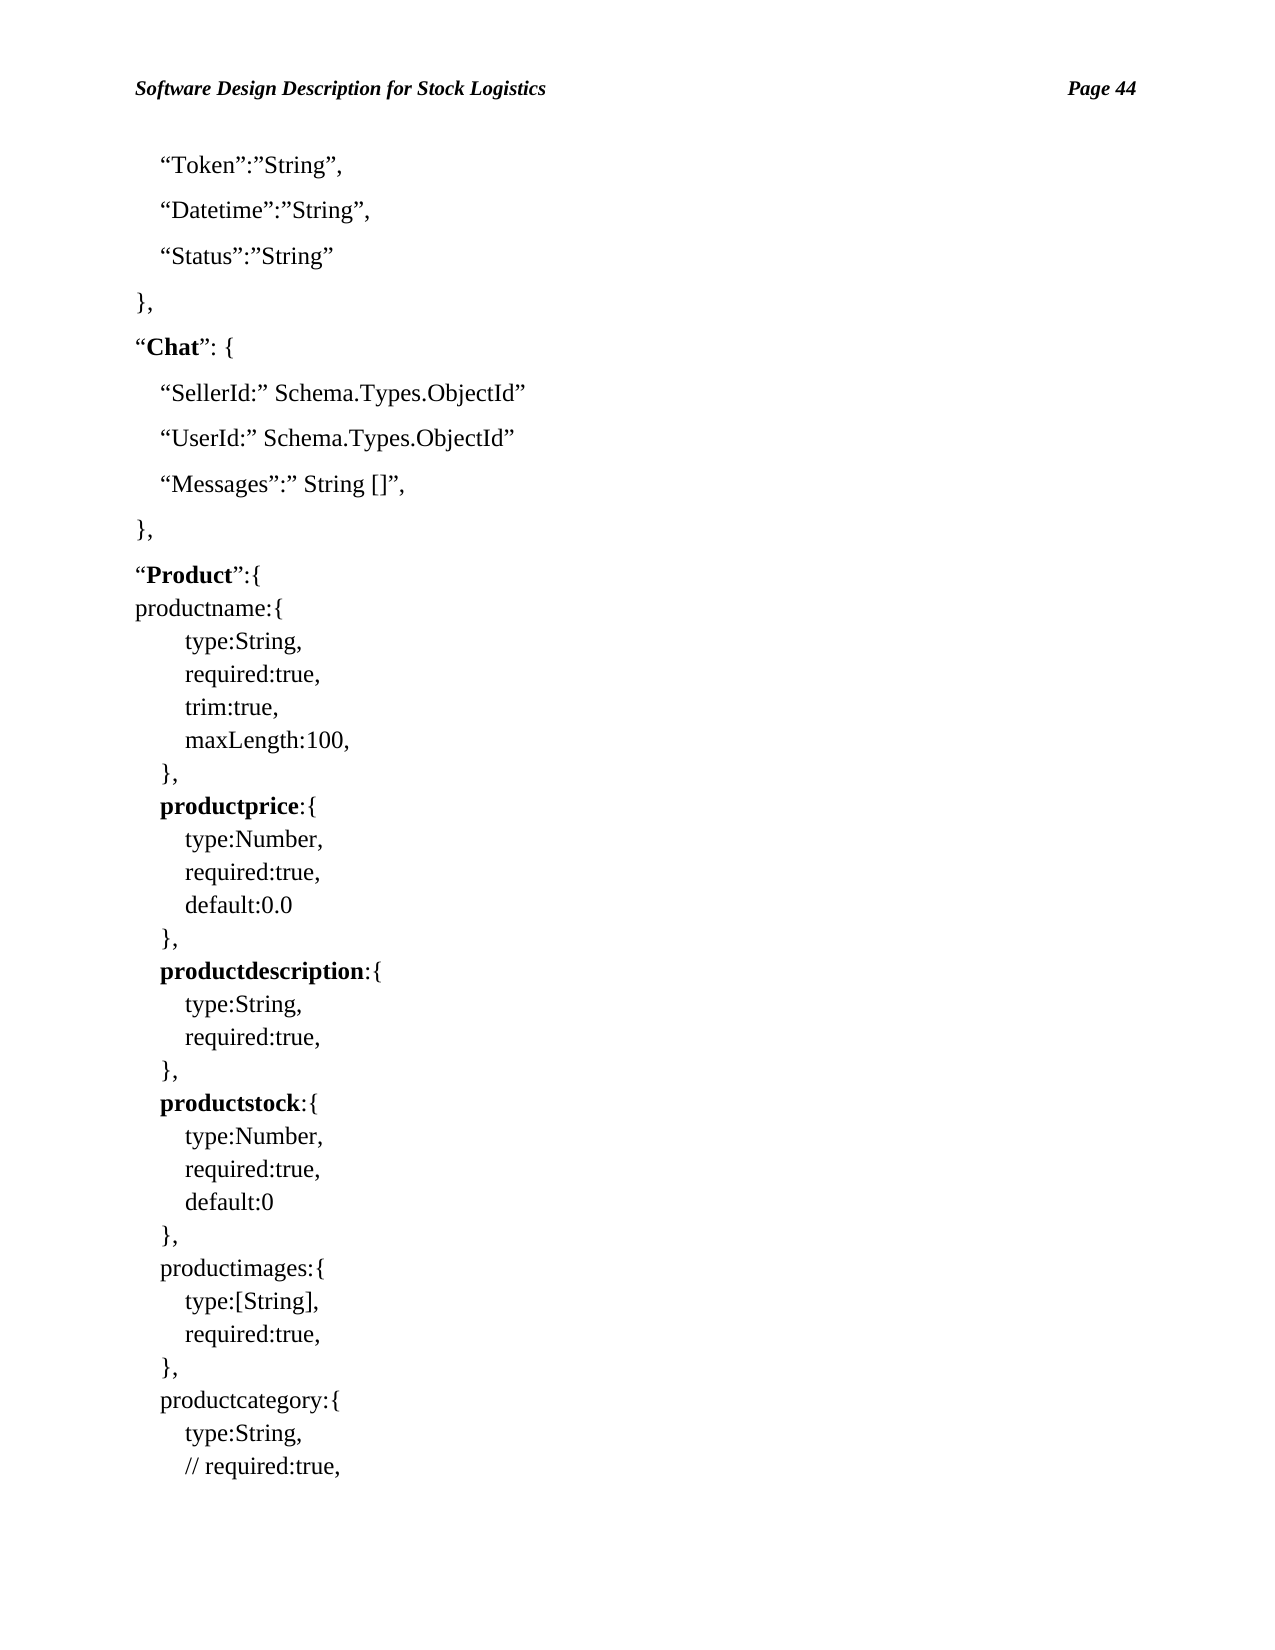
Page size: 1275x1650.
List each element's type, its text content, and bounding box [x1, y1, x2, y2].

text type:Number, [135, 824, 1140, 853]
text }, [135, 758, 1140, 787]
text }, [135, 923, 1140, 952]
text maxLength:100, [135, 725, 1140, 753]
text productimages:{ [135, 1253, 1140, 1282]
text trim:true, [135, 692, 1140, 721]
text default:0 [135, 1187, 1140, 1216]
text “Product”:{ [135, 560, 1140, 588]
text “Token”:”String”, [135, 150, 1140, 179]
text required:true, [135, 1022, 1140, 1051]
text required:true, [135, 857, 1140, 886]
text “Chat”: { [135, 332, 1140, 361]
text productcategory:{ [135, 1385, 1140, 1414]
text productdescription:{ [135, 956, 1140, 985]
text }, [135, 1055, 1140, 1084]
text productname:{ [135, 593, 1140, 621]
text required:true, [135, 1154, 1140, 1183]
text productstock:{ [135, 1088, 1140, 1117]
text // required:true, [135, 1451, 1140, 1480]
text type:String, [135, 989, 1140, 1018]
text type:String, [135, 626, 1140, 654]
text type:Number, [135, 1121, 1140, 1150]
text default:0.0 [135, 890, 1140, 919]
text “Messages”:” String []”, [135, 469, 1140, 497]
text productprice:{ [135, 791, 1140, 819]
text }, [135, 1220, 1140, 1249]
text “UserId:” Schema.Types.ObjectId” [135, 423, 1140, 452]
text type:[String], [135, 1286, 1140, 1315]
text }, [135, 1352, 1140, 1381]
text required:true, [135, 1319, 1140, 1348]
text type:String, [135, 1418, 1140, 1447]
text required:true, [135, 659, 1140, 687]
text }, [135, 287, 1140, 315]
text “Datetime”:”String”, [135, 196, 1140, 224]
text “SellerId:” Schema.Types.ObjectId” [135, 378, 1140, 406]
text }, [135, 514, 1140, 543]
text “Status”:”String” [135, 241, 1140, 270]
